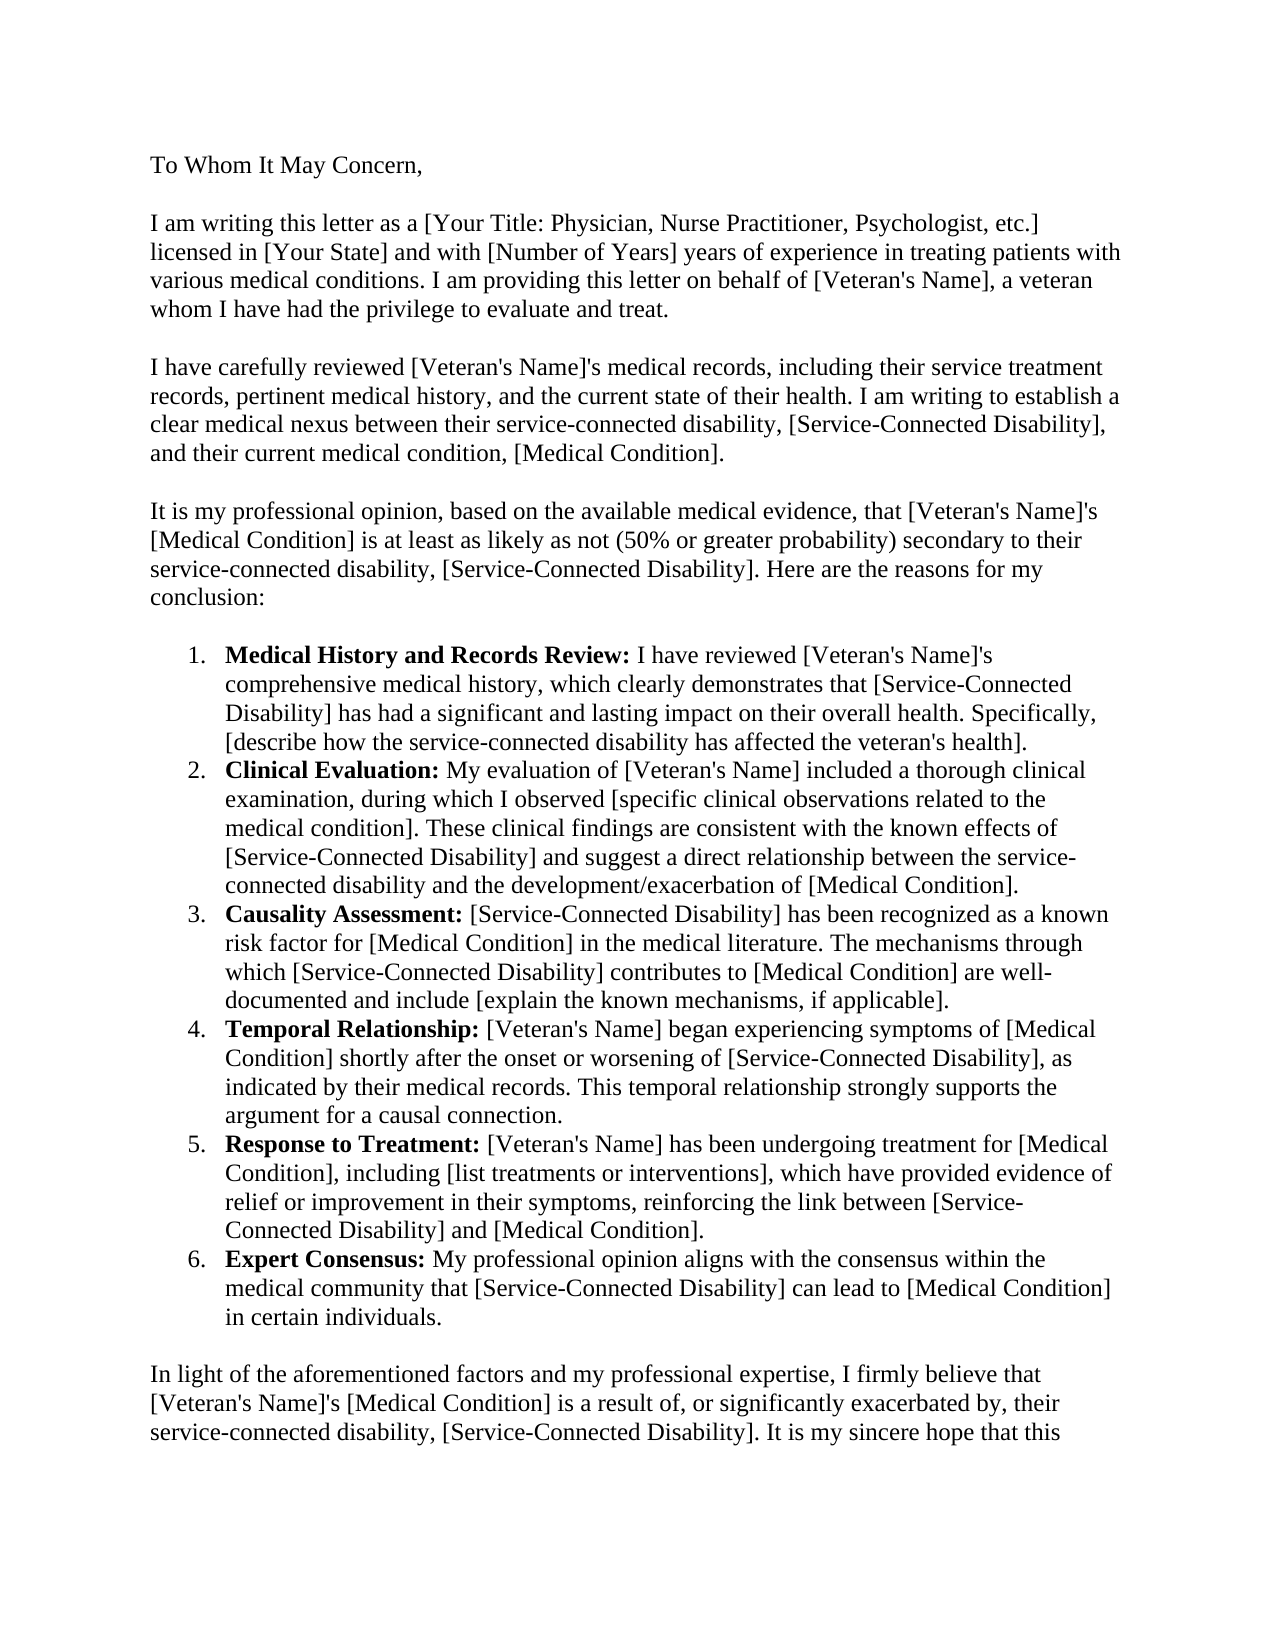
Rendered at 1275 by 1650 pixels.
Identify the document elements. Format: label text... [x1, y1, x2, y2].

list Temporal Relationship: [Veteran's Name] began experiencing symptoms of [Medical Condition] shortly after the onset or worsening of [Service-Connected Disability], as indicated by their medical records. This temporal relationship strongly supports the argument for a causal connection. [187, 1102, 1125, 1217]
list Response to Treatment: [Veteran's Name] has been undergoing treatment for [Medical Condition], including [list treatments or interventions], which have provided evidence of relief or improvement in their symptoms, reinforcing the link between [Service-Connected Disability] and [Medical Condition]. [187, 1246, 1125, 1361]
list Clinical Evaluation: My evaluation of [Veteran's Name] included a thorough clinical examination, during which I observed [specific clinical observations related to the medical condition]. These clinical findings are consistent with the known effects of [Service-Connected Disability] and suggest a direct relationship between the service-connected disability and the development/exacerbation of [Medical Condition]. [187, 784, 1125, 928]
list Medical History and Records Review: I have reviewed [Veteran's Name]'s comprehensive medical history, which clearly demonstrates that [Service-Connected Disability] has had a significant and lasting impact on their overall health. Specifically, [describe how the service-connected disability has affected the veteran's health]. [187, 640, 1125, 755]
text I have carefully reviewed [Veteran's Name]'s medical records, including their service treatment records, pertinent medical history, and the current state of their health. I am writing to establish a clear medical nexus between their service-connected disability, [Service-Connected Disability], and their current medical condition, [Medical Condition]. [150, 352, 1125, 467]
list Expert Consensus: My professional opinion aligns with the consensus within the medical community that [Service-Connected Disability] can lead to [Medical Condition] in certain individuals. [187, 1390, 1125, 1476]
text To Whom It May Concern, [150, 150, 1125, 179]
list Causality Assessment: [Service-Connected Disability] has been recognized as a known risk factor for [Medical Condition] in the medical literature. The mechanisms through which [Service-Connected Disability] contributes to [Medical Condition] are well-documented and include [explain the known mechanisms, if applicable]. [187, 957, 1125, 1072]
text It is my professional opinion, based on the available medical evidence, that [Veteran's Name]'s [Medical Condition] is at least as likely as not (50% or greater probability) secondary to their service-connected disability, [Service-Connected Disability]. Here are the reasons for my conclusion: [150, 496, 1125, 611]
text I am writing this letter as a [Your Title: Physician, Nurse Practitioner, Psychologist, etc.] licensed in [Your State] and with [Number of Years] years of experience in treating patients with various medical conditions. I am providing this letter on behalf of [Veteran's Name], a veteran whom I have had the privilege to evaluate and treat. [150, 208, 1125, 323]
